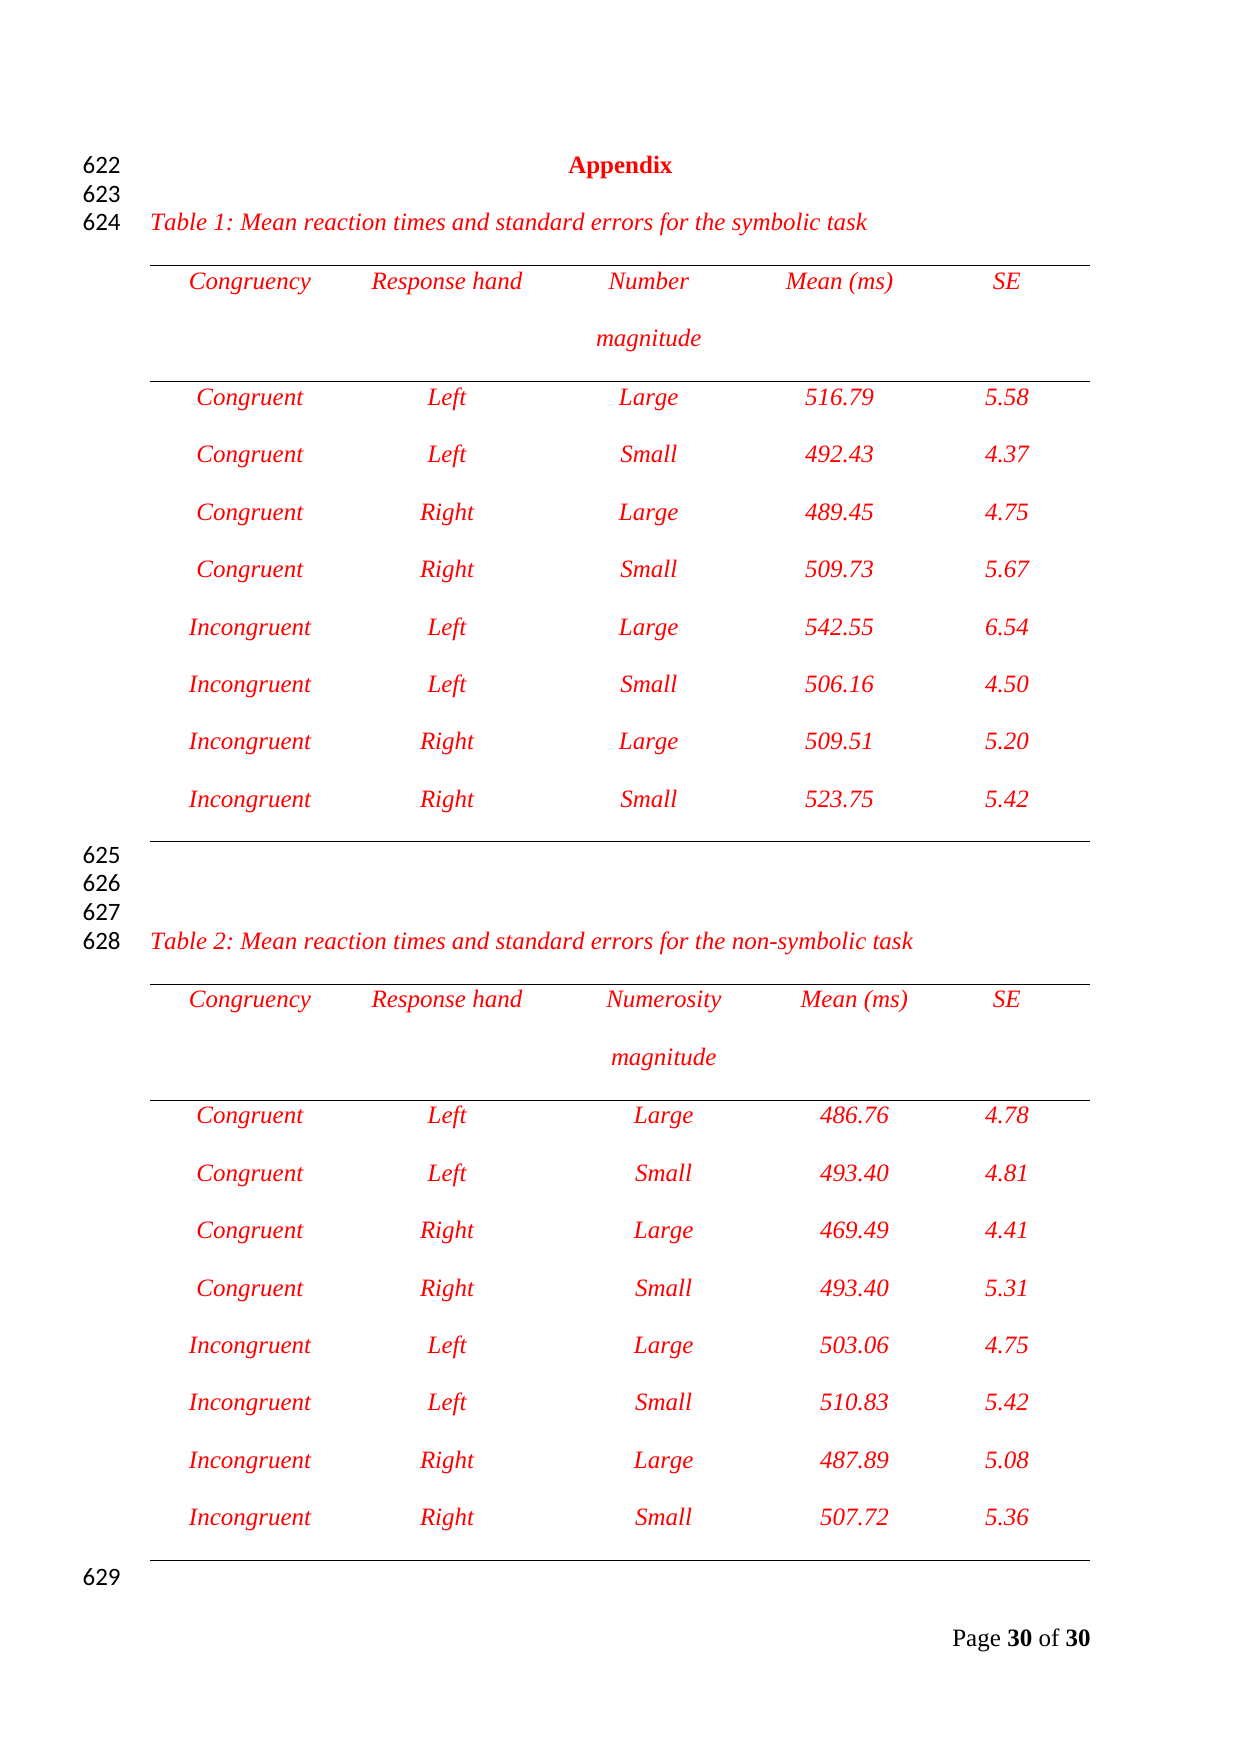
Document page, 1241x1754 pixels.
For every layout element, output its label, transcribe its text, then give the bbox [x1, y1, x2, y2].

table_header Congruency [150, 266, 352, 381]
table_cell Left [352, 382, 544, 439]
table_cell 509.73 [755, 554, 926, 612]
table_cell Right [352, 554, 544, 612]
table_cell Incongruent [150, 726, 352, 784]
table_cell 4.37 [926, 439, 1090, 497]
table_cell 5.36 [926, 1502, 1090, 1560]
table_cell 510.83 [785, 1388, 926, 1445]
table_header Numerosity magnitude [544, 985, 785, 1099]
table_cell 4.50 [926, 669, 1090, 726]
table_cell 5.42 [926, 784, 1090, 841]
table_header Number magnitude [544, 266, 755, 381]
table_cell Small [544, 1502, 785, 1560]
table_cell Left [352, 1330, 544, 1387]
table_cell 5.20 [926, 726, 1090, 784]
table_cell 4.41 [926, 1215, 1090, 1273]
table_cell Small [544, 439, 755, 497]
table_cell 493.40 [785, 1158, 926, 1215]
table_cell Large [544, 612, 755, 669]
table_cell 469.49 [785, 1215, 926, 1273]
table_cell Large [544, 1330, 785, 1387]
table_cell 506.16 [755, 669, 926, 726]
table_cell 4.78 [926, 1101, 1090, 1158]
table_cell Congruent [150, 497, 352, 554]
table_cell 493.40 [785, 1273, 926, 1330]
table_cell Right [352, 1215, 544, 1273]
table_cell Left [352, 1388, 544, 1445]
table_cell Large [544, 726, 755, 784]
table_cell 4.75 [926, 1330, 1090, 1387]
table_cell Large [544, 1101, 785, 1158]
table_cell Small [544, 1273, 785, 1330]
table_cell Left [352, 612, 544, 669]
table_cell Congruent [150, 1101, 352, 1158]
table_cell 6.54 [926, 612, 1090, 669]
table_cell 489.45 [755, 497, 926, 554]
table_cell Right [352, 1445, 544, 1502]
table_header Response hand [352, 985, 544, 1099]
table_cell Congruent [150, 382, 352, 439]
table_cell Right [352, 497, 544, 554]
table_cell 5.67 [926, 554, 1090, 612]
table_cell Right [352, 1273, 544, 1330]
table_cell Congruent [150, 554, 352, 612]
table_cell Left [352, 439, 544, 497]
table_cell Small [544, 784, 755, 841]
table_cell 542.55 [755, 612, 926, 669]
table_cell 492.43 [755, 439, 926, 497]
table_cell Left [352, 1158, 544, 1215]
table_cell Large [544, 382, 755, 439]
table_cell Large [544, 1445, 785, 1502]
table_cell Small [544, 1158, 785, 1215]
table_cell 507.72 [785, 1502, 926, 1560]
table_cell Large [544, 497, 755, 554]
table_cell 487.89 [785, 1445, 926, 1502]
table_cell Incongruent [150, 1445, 352, 1502]
table_cell Congruent [150, 1158, 352, 1215]
table_header Congruency [150, 985, 352, 1099]
table_header Mean (ms) [755, 266, 926, 381]
table_cell Congruent [150, 1215, 352, 1273]
text Appendix [150, 150, 1090, 179]
table_cell Incongruent [150, 1330, 352, 1387]
table_cell Incongruent [150, 1388, 352, 1445]
table_cell Right [352, 1502, 544, 1560]
table_cell Incongruent [150, 669, 352, 726]
table_cell 5.31 [926, 1273, 1090, 1330]
table_cell 509.51 [755, 726, 926, 784]
table_cell 5.58 [926, 382, 1090, 439]
table_header SE [926, 266, 1090, 381]
table_cell Congruent [150, 439, 352, 497]
table_cell Left [352, 669, 544, 726]
table_cell Right [352, 726, 544, 784]
table_cell Right [352, 784, 544, 841]
table_cell 503.06 [785, 1330, 926, 1387]
table_cell Incongruent [150, 1502, 352, 1560]
table_cell Incongruent [150, 612, 352, 669]
table_cell 516.79 [755, 382, 926, 439]
table_header Response hand [352, 266, 544, 381]
table_cell Incongruent [150, 784, 352, 841]
text Table 2: Mean reaction times and standard errors for the non-symbolic task [150, 926, 1090, 955]
table_cell 486.76 [785, 1101, 926, 1158]
table_cell 4.81 [926, 1158, 1090, 1215]
table_cell 5.08 [926, 1445, 1090, 1502]
table_cell 523.75 [755, 784, 926, 841]
table_cell Large [544, 1215, 785, 1273]
table_cell 4.75 [926, 497, 1090, 554]
table_cell Small [544, 1388, 785, 1445]
table_header SE [926, 985, 1090, 1099]
table_cell Small [544, 554, 755, 612]
table_cell Congruent [150, 1273, 352, 1330]
table_cell Small [544, 669, 755, 726]
table_header Mean (ms) [785, 985, 926, 1099]
table_cell Left [352, 1101, 544, 1158]
table_cell 5.42 [926, 1388, 1090, 1445]
text Table 1: Mean reaction times and standard errors for the symbolic task [150, 207, 1090, 236]
